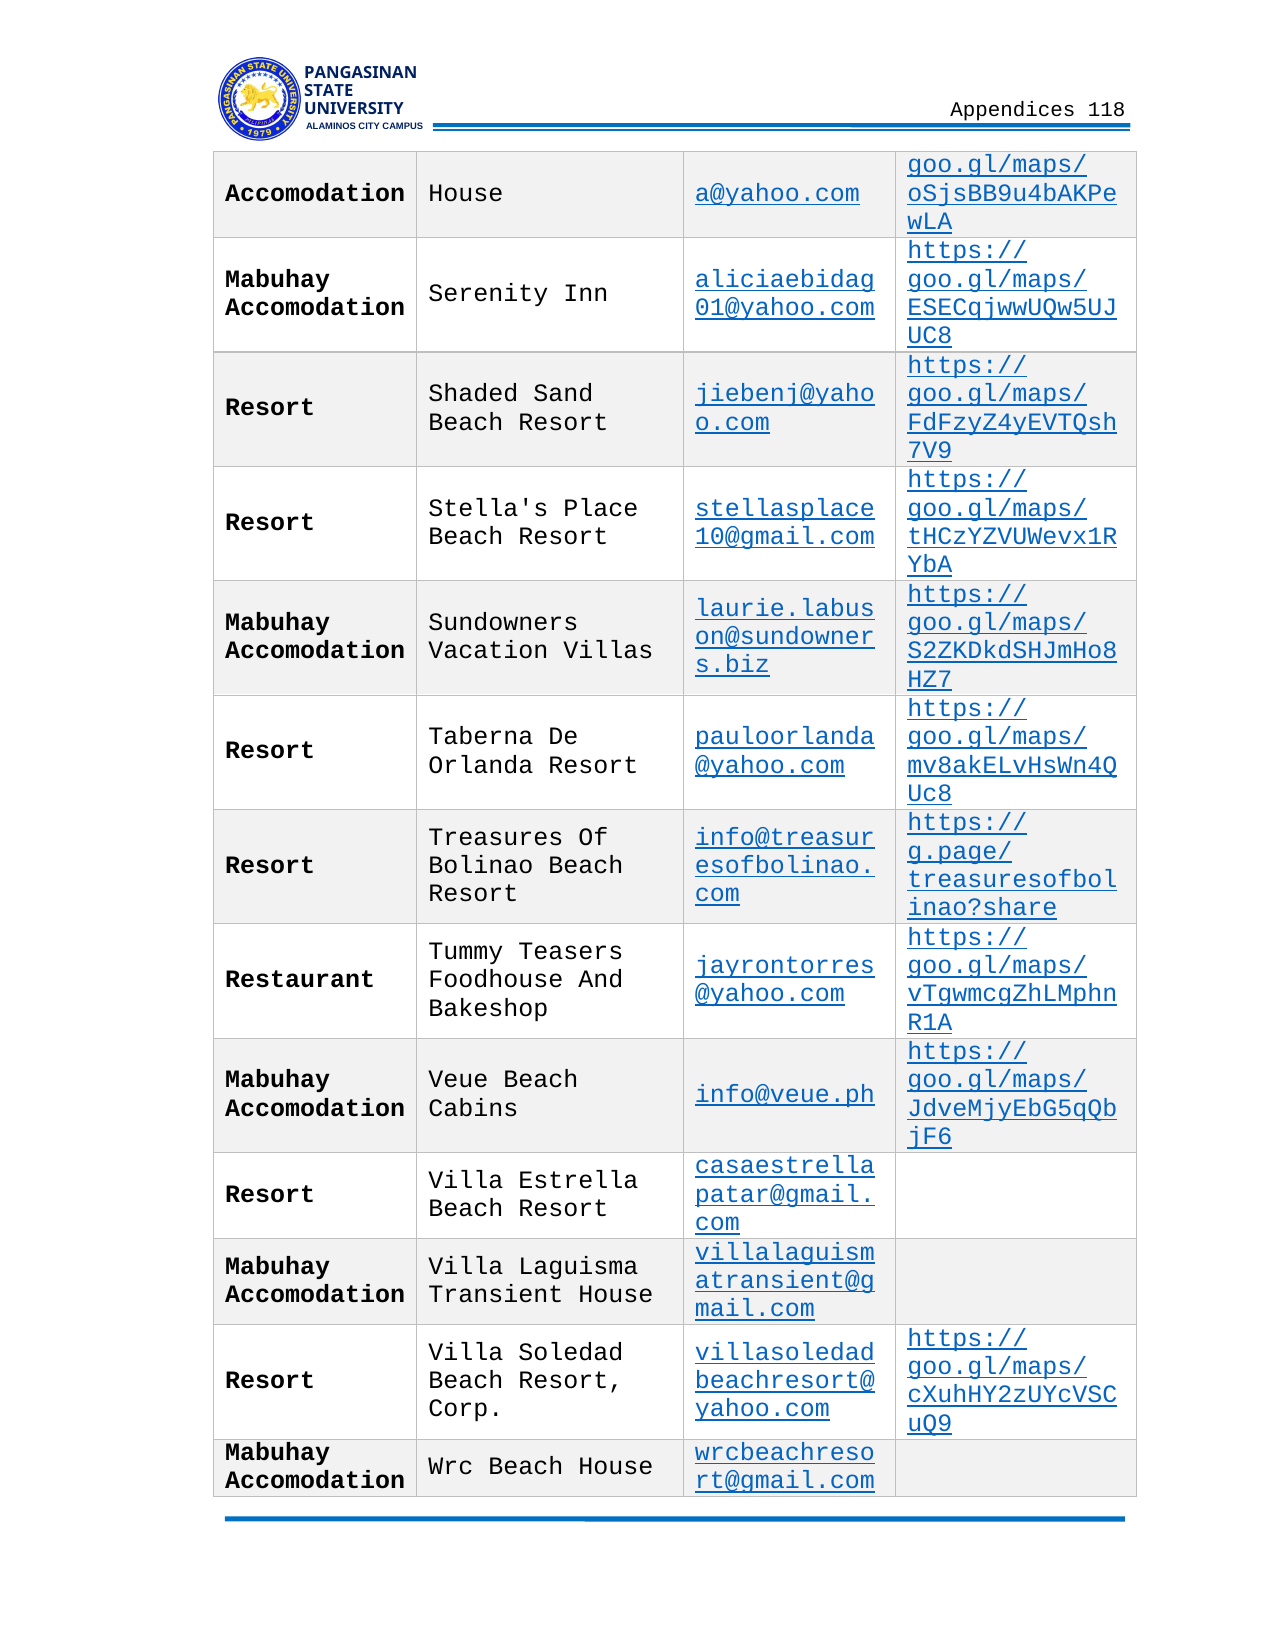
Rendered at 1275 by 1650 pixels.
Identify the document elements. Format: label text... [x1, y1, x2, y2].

table_cell Stella's Place Beach Resort [417, 467, 683, 580]
table_cell Tummy Teasers Foodhouse And Bakeshop [417, 924, 683, 1038]
table_cell https://goo.gl/maps/FdFzyZ4yEVTQsh7V9 [896, 353, 1136, 466]
table_cell https://goo.gl/maps/JdveMjyEbG5qQbjF6 [896, 1039, 1136, 1152]
table_cell pauloorlanda@yahoo.com [684, 696, 895, 809]
table_cell jayrontorres@yahoo.com [684, 924, 895, 1038]
table_cell https://goo.gl/maps/cXuhHY2zUYcVSCuQ9 [896, 1325, 1136, 1438]
table_cell Mabuhay Accomodation [214, 1239, 416, 1324]
table_cell Wrc Beach House [417, 1440, 683, 1496]
table_cell laurie.labuson@sundowners.biz [684, 581, 895, 694]
table_cell Treasures Of Bolinao Beach Resort [417, 810, 683, 923]
table_cell https://goo.gl/maps/oSjsBB9u4bAKPewLA [896, 152, 1136, 237]
table_cell wrcbeachresort@gmail.com [684, 1440, 895, 1496]
picture [218, 57, 301, 141]
table_cell Resort [214, 353, 416, 466]
table_cell Sundowners Vacation Villas [417, 581, 683, 694]
table_cell [896, 1153, 1136, 1238]
table_cell Mabuhay Accomodation [214, 1440, 416, 1496]
table_cell Mabuhay Accomodation [214, 581, 416, 694]
table_cell Resort [214, 696, 416, 809]
table_cell Villa Laguisma Transient House [417, 1239, 683, 1324]
table_cell https://goo.gl/maps/S2ZKDkdSHJmHo8HZ7 [896, 581, 1136, 694]
table_cell villalaguismatransient@gmail.com [684, 1239, 895, 1324]
table_cell Mabuhay Accomodation [214, 1039, 416, 1152]
table_cell https://goo.gl/maps/mv8akELvHsWn4QUc8 [896, 696, 1136, 809]
table_cell Shaded Sand Beach Resort [417, 353, 683, 466]
table_cell info@treasuresofbolinao.com [684, 810, 895, 923]
table_cell stellasplace10@gmail.com [684, 467, 895, 580]
table_cell https://goo.gl/maps/vTgwmcgZhLMphnR1A [896, 924, 1136, 1038]
table_cell Villa Estrella Beach Resort [417, 1153, 683, 1238]
table_cell [896, 1440, 1136, 1496]
table_cell villasoledadbeachresort@yahoo.com [684, 1325, 895, 1438]
table_cell Resort [214, 467, 416, 580]
table_cell Sea-Esta Beach House [417, 152, 683, 237]
table_cell Resort [214, 810, 416, 923]
table_cell Villa Soledad Beach Resort, Corp. [417, 1325, 683, 1438]
table_cell Mabuhay Accomodation [214, 152, 416, 237]
table_cell Resort [214, 1325, 416, 1438]
table_cell info@veue.ph [684, 1039, 895, 1152]
table_cell Resort [214, 1153, 416, 1238]
table_cell Serenity Inn [417, 238, 683, 351]
table_cell Taberna De Orlanda Resort [417, 696, 683, 809]
table_cell https://goo.gl/maps/tHCzYZVUWevx1RYbA [896, 467, 1136, 580]
table_cell jiebenj@yahoo.com [684, 353, 895, 466]
table_cell https://g.page/treasuresofbolinao?share [896, 810, 1136, 923]
table_cell randyohonrada@yahoo.com [684, 152, 895, 237]
table_cell Mabuhay Accomodation [214, 238, 416, 351]
table_cell aliciaebidag01@yahoo.com [684, 238, 895, 351]
table_cell Veue Beach Cabins [417, 1039, 683, 1152]
table_cell https://goo.gl/maps/ESECqjwwUQw5UJUC8 [896, 238, 1136, 351]
table_cell casaestrellapatar@gmail.com [684, 1153, 895, 1238]
table_cell [896, 1239, 1136, 1324]
table_cell Restaurant [214, 924, 416, 1038]
